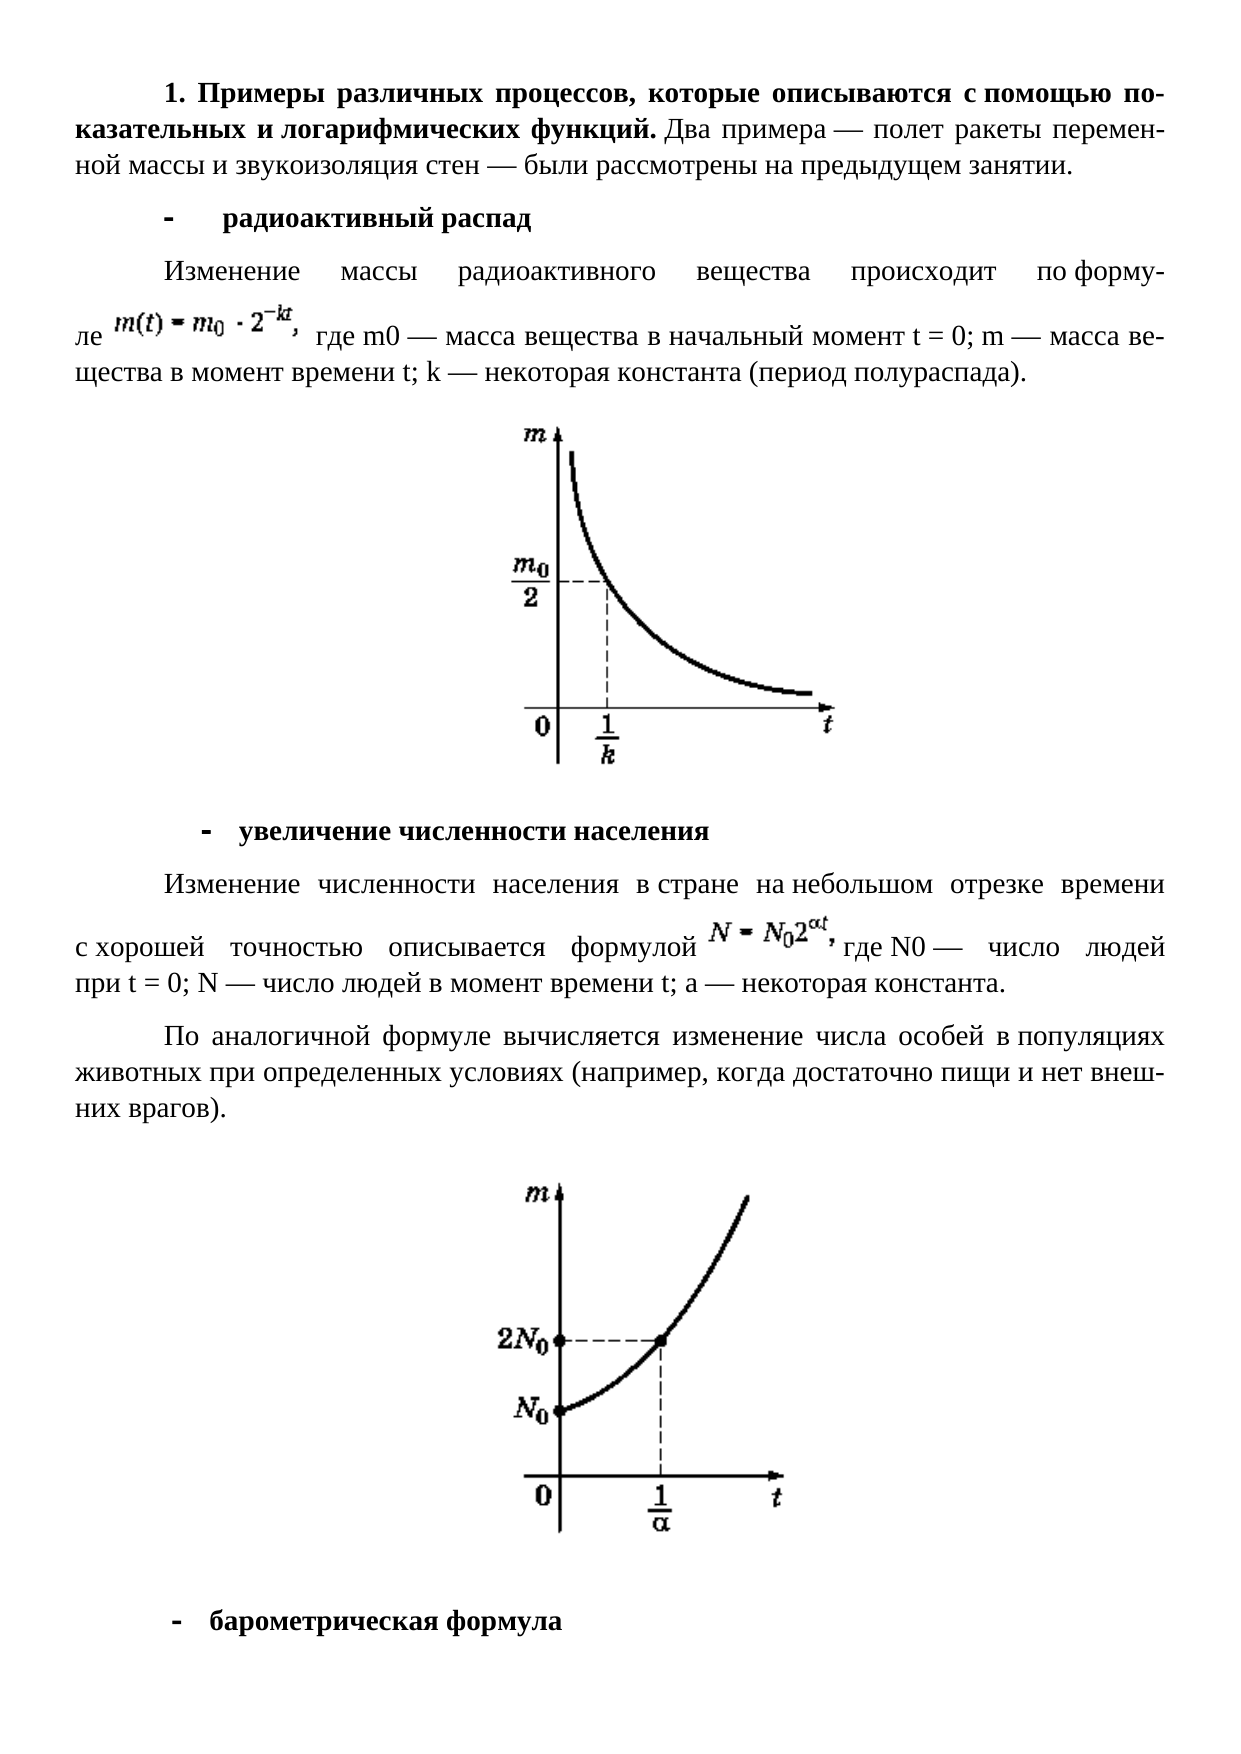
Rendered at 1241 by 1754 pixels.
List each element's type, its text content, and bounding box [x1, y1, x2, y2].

text Изменение массы радиоактивного вещества происходит по формуле где m0 — масса вещества в начальный момент t = 0; m — масса вещества в момент времени t; k — некоторая константа (период полураспада). [75, 253, 1165, 387]
list увеличение численности населения [201, 813, 1165, 847]
text 1. Примеры различных процессов, которые описываются с помощью показательных и логарифмических функций. Два примера — полет ракеты переменной массы и звукоизоляция стен — были рассмотрены на предыдущем занятии. [75, 75, 1165, 181]
list барометрическая формула [172, 1603, 1165, 1637]
text По аналогичной формуле вычисляется изменение числа особей в популяциях животных при определенных условиях (например, когда достаточно пищи и нет внешних врагов). [75, 1018, 1165, 1123]
text Изменение численности населения в стране на небольшом отрезке времени с хорошей точностью описывается формулой где N0 — число людей при t = 0; N — число людей в момент времени t; a — некоторая константа. [75, 866, 1165, 998]
list радиоактивный распад [75, 200, 1165, 234]
